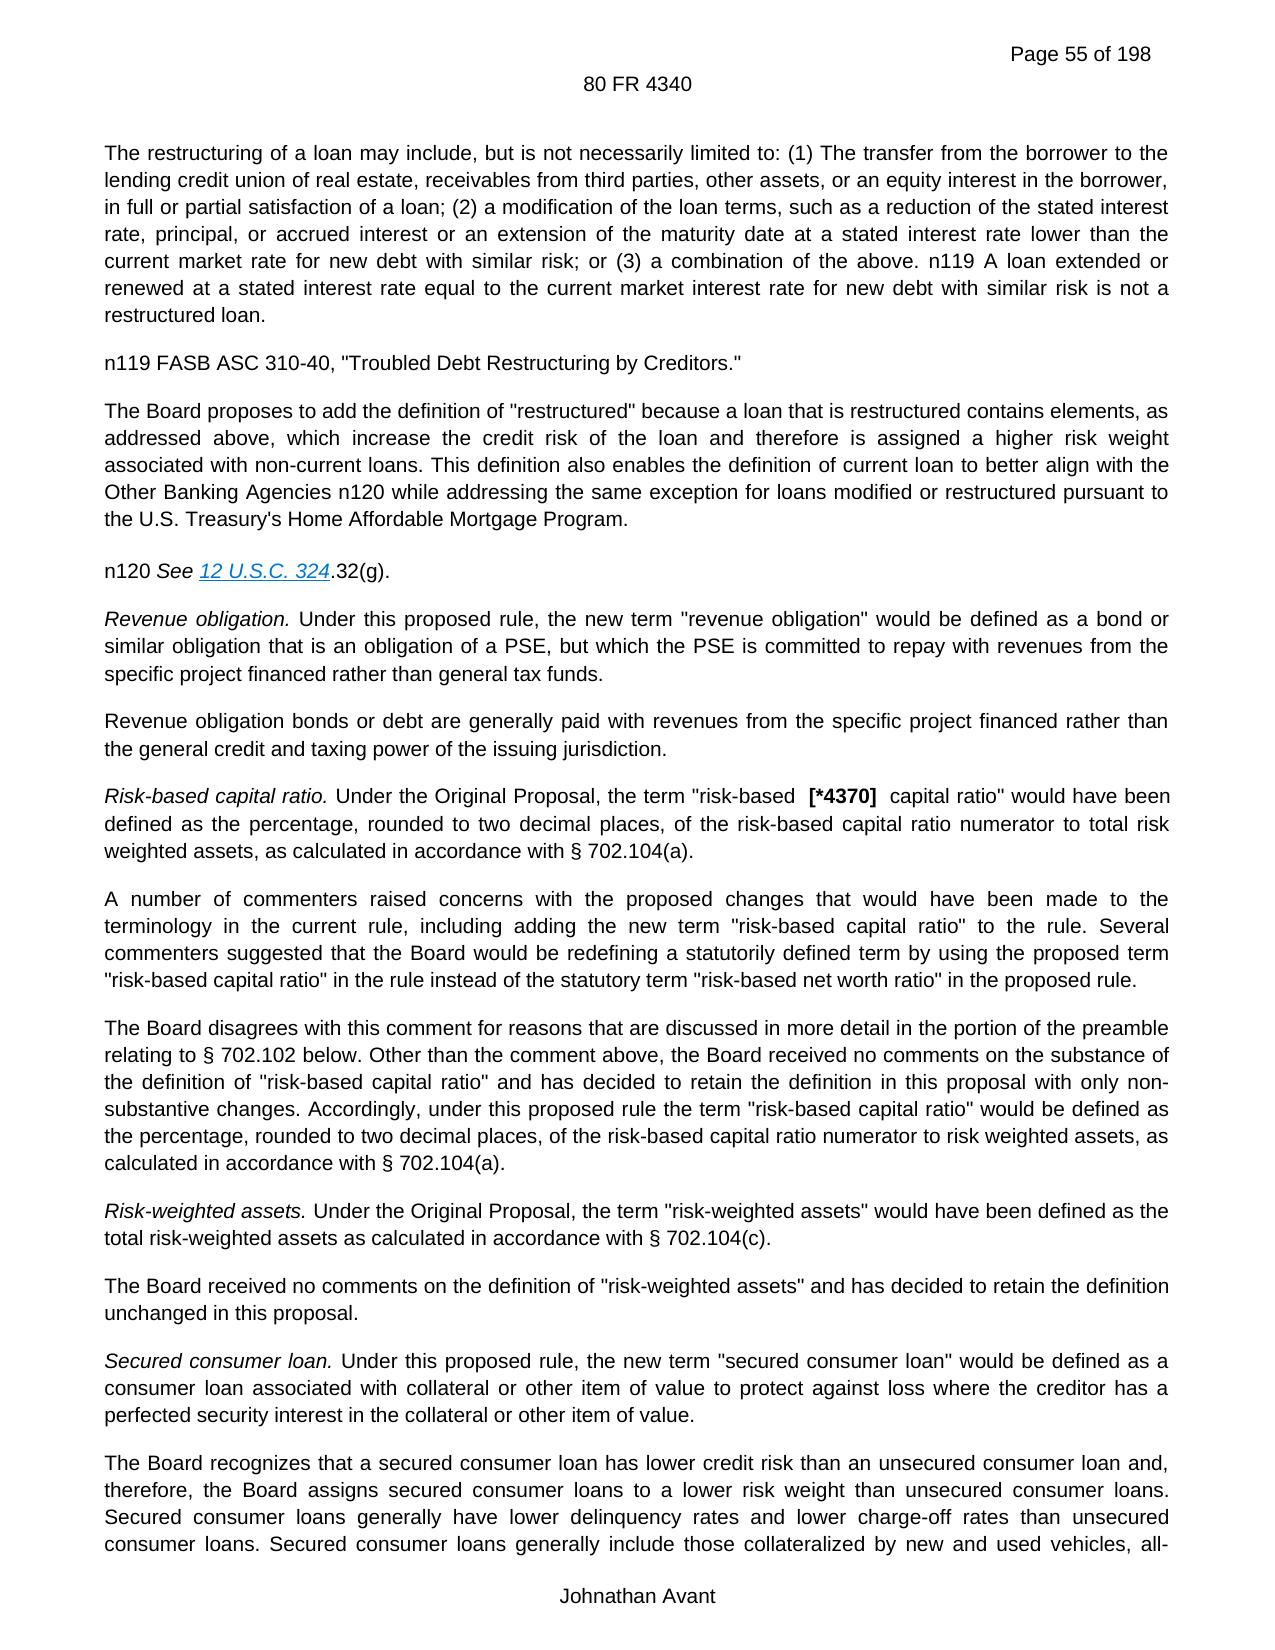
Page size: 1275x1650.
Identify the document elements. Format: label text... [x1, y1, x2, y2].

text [104, 1448, 1171, 1556]
text The Board proposes to add the definition of "restructured" because a loan that is restructured contains elements, as addressed above, which increase the credit risk of the loan and therefore is assigned a higher risk weight associated with non-current loans. This definition also enables the definition of current loan to better align with the Other Banking Agencies n120 while addressing the same exception for loans modified or restructured pursuant to the U.S. Treasury's Home Affordable Mortgage Program. [104, 396, 1171, 531]
text The Board disagrees with this comment for reasons that are discussed in more detail in the portion of the preamble relating to § 702.102 below. Other than the comment above, the Board received no comments on the substance of the definition of "risk-based capital ratio" and has decided to retain the definition in this proposal with only non-substantive changes. Accordingly, under this proposed rule the term "risk-based capital ratio" would be defined as the percentage, rounded to two decimal places, of the risk-based capital ratio numerator to risk weighted assets, as calculated in accordance with § 702.104(a). [104, 1012, 1171, 1175]
text Secured consumer loan. Under this proposed rule, the new term "secured consumer loan" would be defined as a consumer loan associated with collateral or other item of value to protect against loss where the creditor has a perfected security interest in the collateral or other item of value. [104, 1346, 1171, 1427]
text Revenue obligation bonds or debt are generally paid with revenues from the specific project financed rather than the general credit and taxing power of the issuing jurisdiction. [104, 706, 1171, 760]
text Revenue obligation. Under this proposed rule, the new term "revenue obligation" would be defined as a bond or similar obligation that is an obligation of a PSE, but which the PSE is committed to repay with revenues from the specific project financed rather than general tax funds. [104, 604, 1171, 685]
text The Board received no comments on the definition of "risk-weighted assets" and has decided to retain the definition unchanged in this proposal. [104, 1271, 1171, 1325]
text The restructuring of a loan may include, but is not necessarily limited to: (1) The transfer from the borrower to the lending credit union of real estate, receivables from third parties, other assets, or an equity interest in the borrower, in full or partial satisfaction of a loan; (2) a modification of the loan terms, such as a reduction of the stated interest rate, principal, or accrued interest or an extension of the maturity date at a stated interest rate lower than the current market rate for new debt with similar risk; or (3) a combination of the above. n119 A loan extended or renewed at a stated interest rate equal to the current market interest rate for new debt with similar risk is not a restructured loan. [104, 137, 1171, 327]
text n119 FASB ASC 310-40, "Troubled Debt Restructuring by Creditors." [104, 348, 1171, 375]
text Risk-based capital ratio. Under the Original Proposal, the term "risk-based [*4370] capital ratio" would have been defined as the percentage, rounded to two decimal places, of the risk-based capital ratio numerator to total risk weighted assets, as calculated in accordance with § 702.104(a). [104, 781, 1171, 862]
text Risk-weighted assets. Under the Original Proposal, the term "risk-weighted assets" would have been defined as the total risk-weighted assets as calculated in accordance with § 702.104(c). [104, 1196, 1171, 1250]
text n120 See 12 U.S.C. 324.32(g). [104, 556, 1171, 583]
text A number of commenters raised concerns with the proposed changes that would have been made to the terminology in the current rule, including adding the new term "risk-based capital ratio" to the rule. Several commenters suggested that the Board would be redefining a statutorily defined term by using the proposed term "risk-based capital ratio" in the rule instead of the statutory term "risk-based net worth ratio" in the proposed rule. [104, 883, 1171, 992]
